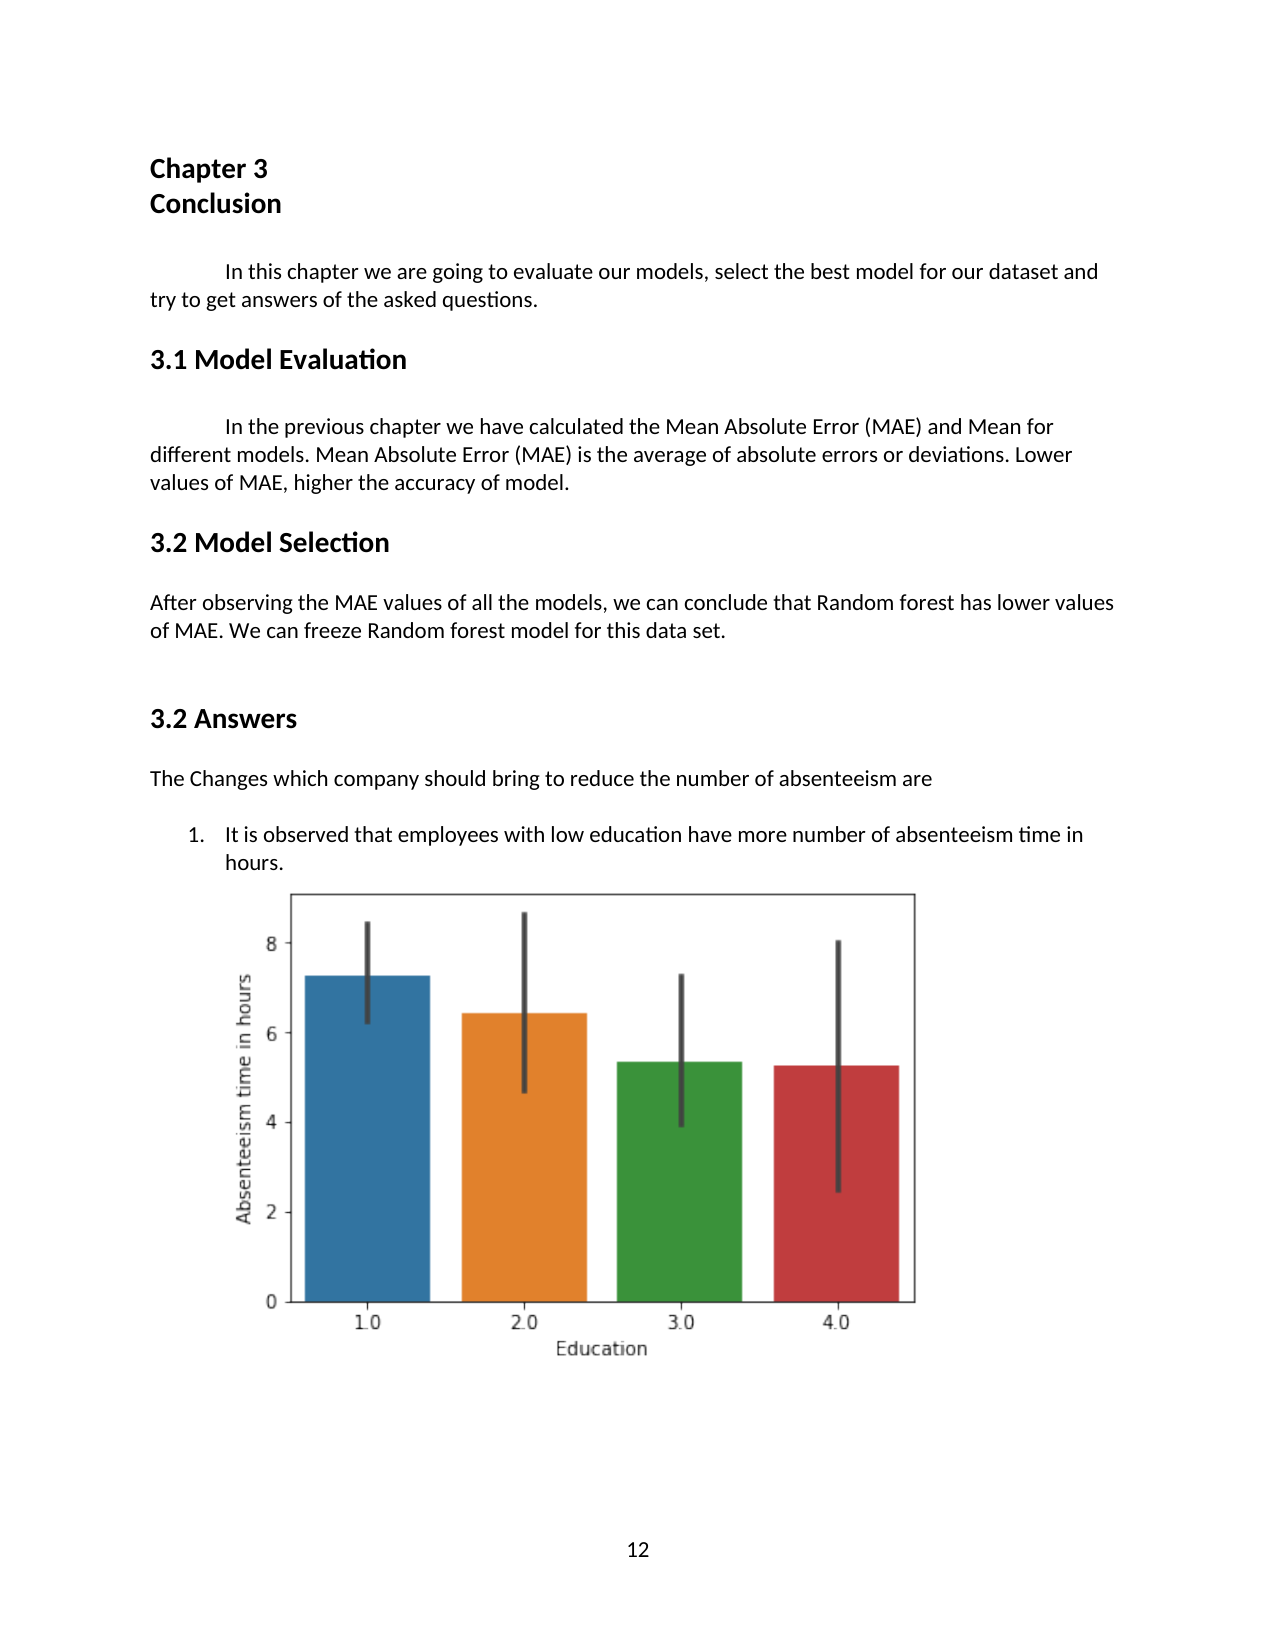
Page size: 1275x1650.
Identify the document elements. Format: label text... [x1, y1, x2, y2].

text 3.2 Model Selection [150, 524, 1125, 560]
text 3.2 Answers [150, 700, 1125, 736]
text In the previous chapter we have calculated the Mean Absolute Error (MAE) and Mean for different models. Mean Absolute Error (MAE) is the average of absolute errors or deviations. Lower values of MAE, higher the accuracy of model. [150, 412, 1125, 496]
text The Changes which company should bring to reduce the number of absenteeism are [150, 764, 1125, 792]
list It is observed that employees with low education have more number of absenteeism time in hours. [187, 820, 1125, 876]
text After observing the MAE values of all the models, we can conclude that Random forest has lower values of MAE. We can freeze Random forest model for this data set. [150, 588, 1125, 644]
picture [225, 875, 935, 1373]
text In this chapter we are going to evaluate our models, select the best model for our dataset and try to get answers of the asked questions. [150, 257, 1125, 313]
text Conclusion [150, 186, 1125, 221]
text 3.1 Model Evaluation [150, 341, 1125, 377]
text Chapter 3 [150, 150, 1125, 186]
